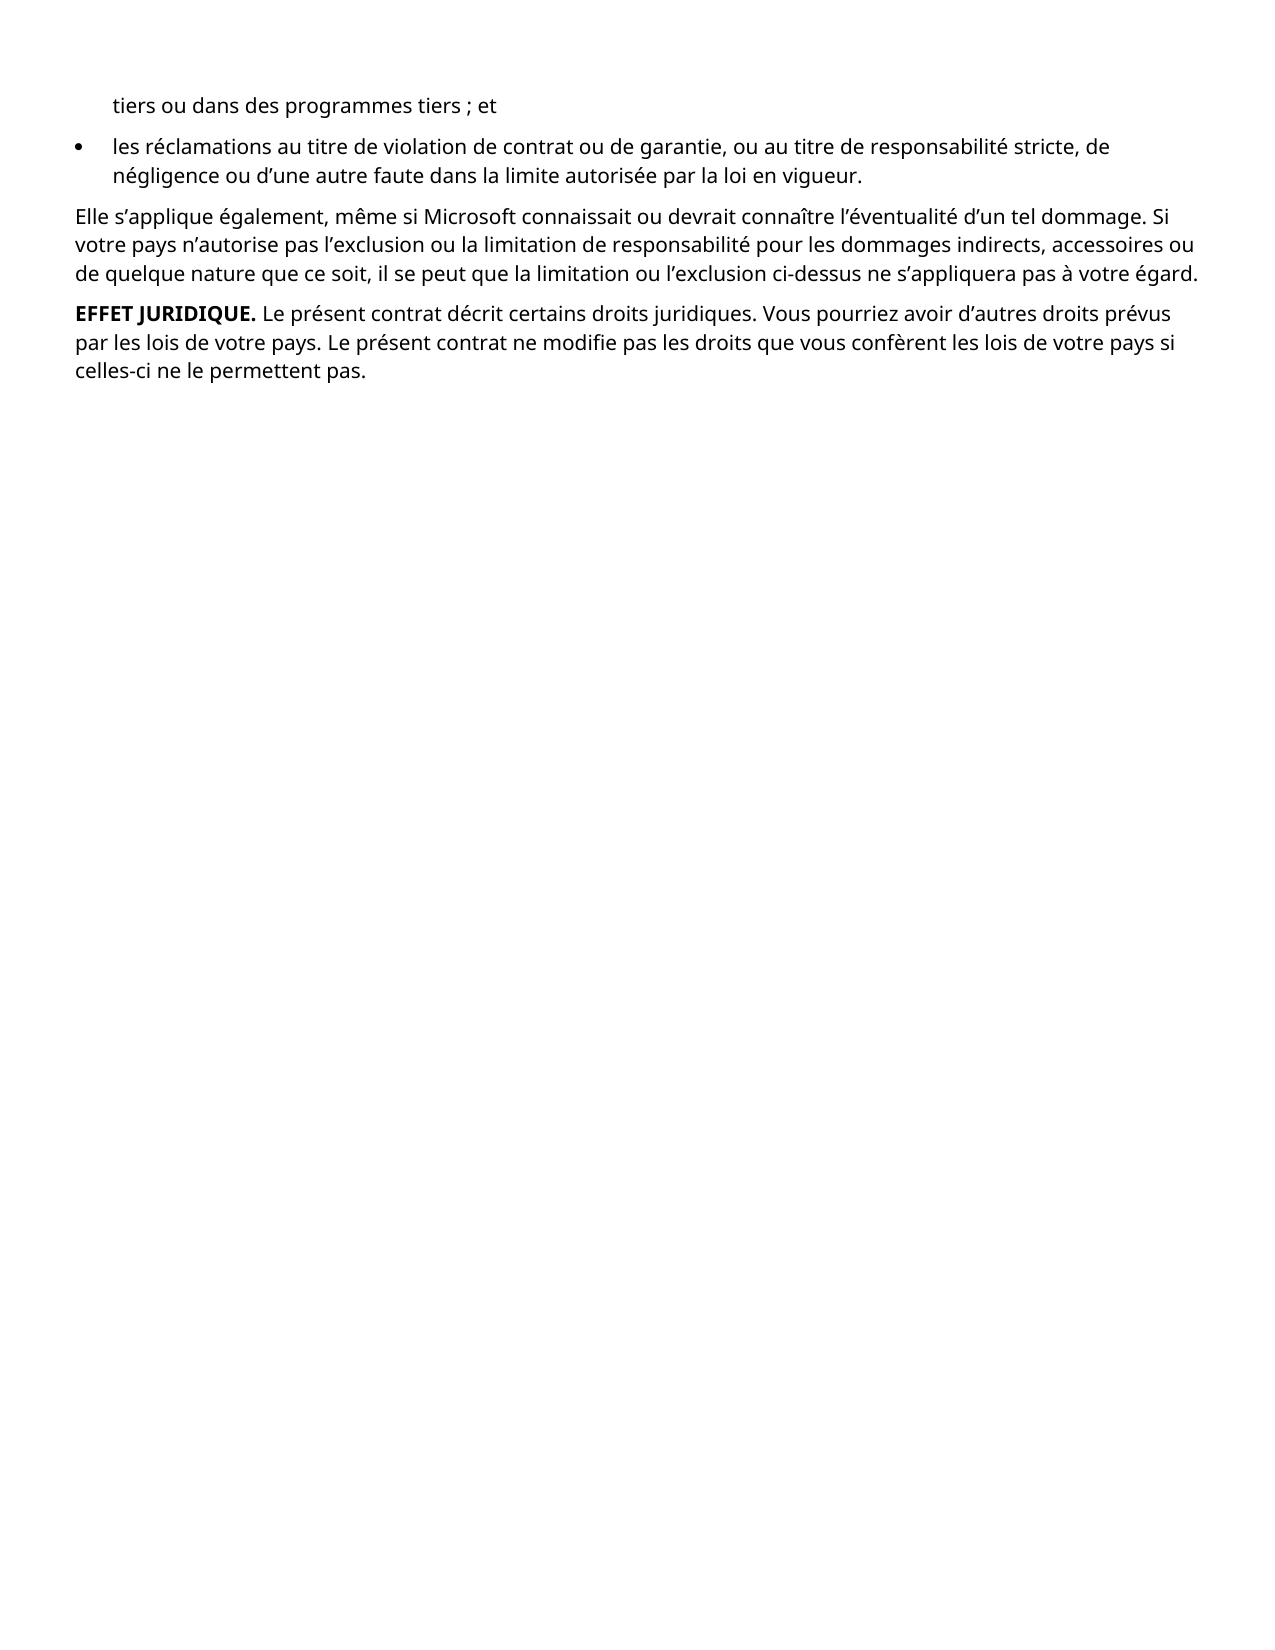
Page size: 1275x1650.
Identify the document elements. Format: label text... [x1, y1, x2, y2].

text les réclamations au titre de violation de contrat ou de garantie, ou au titre de responsabilité stricte, de négligence ou d’une autre faute dans la limite autorisée par la loi en vigueur. [75, 132, 1200, 189]
text EFFET JURIDIQUE. Le présent contrat décrit certains droits juridiques. Vous pourriez avoir d’autres droits prévus par les lois de votre pays. Le présent contrat ne modifie pas les droits que vous confèrent les lois de votre pays si celles-ci ne le permettent pas. [75, 299, 1200, 385]
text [75, 91, 1200, 120]
text Elle s’applique également, même si Microsoft connaissait ou devrait connaître l’éventualité d’un tel dommage. Si votre pays n’autorise pas l’exclusion ou la limitation de responsabilité pour les dommages indirects, accessoires ou de quelque nature que ce soit, il se peut que la limitation ou l’exclusion ci-dessus ne s’appliquera pas à votre égard. [75, 202, 1200, 287]
